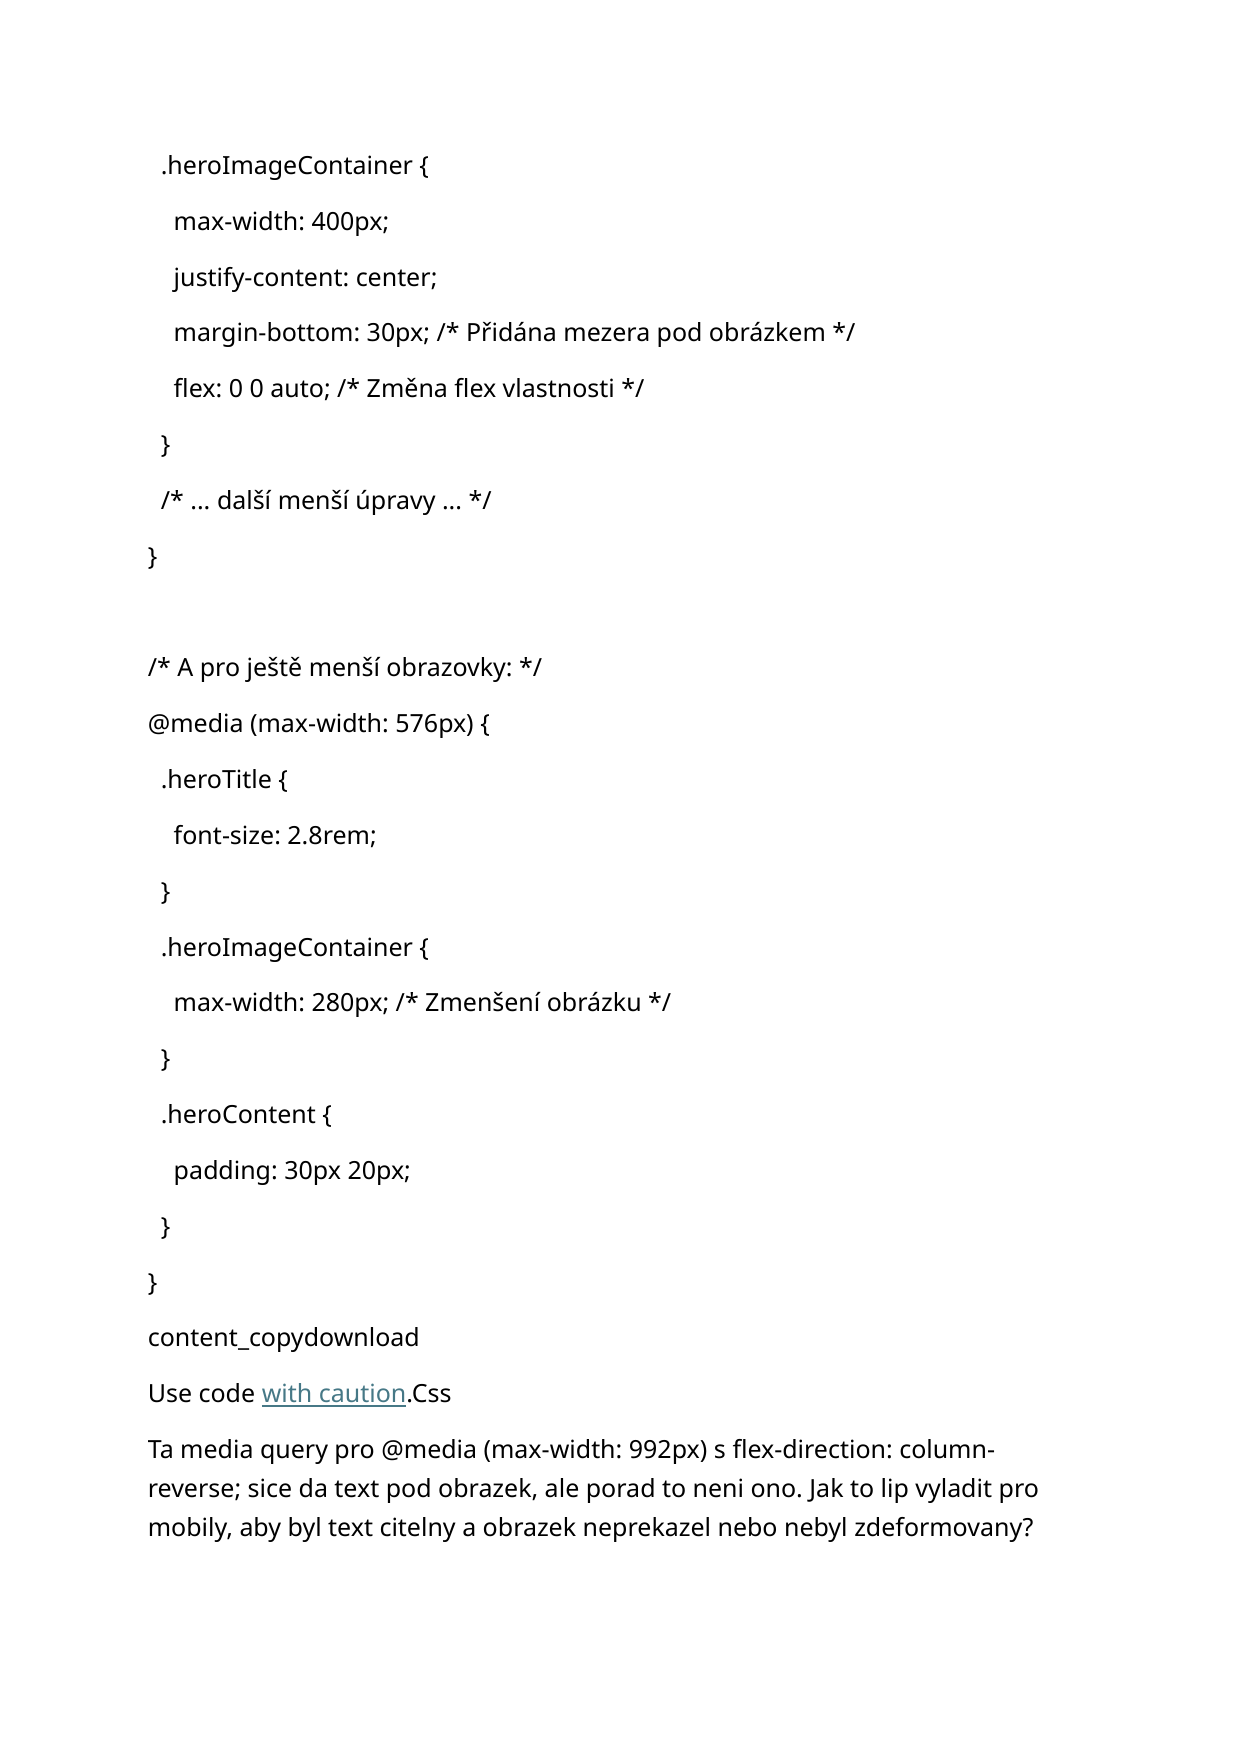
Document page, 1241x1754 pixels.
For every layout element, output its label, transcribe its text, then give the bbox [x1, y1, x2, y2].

text max-width: 280px; /* Zmenšení obrázku */ [148, 985, 1093, 1019]
text .heroImageContainer { [148, 148, 1093, 182]
text } [148, 1041, 1093, 1075]
text @media (max-width: 576px) { [148, 706, 1093, 740]
text content_copydownload [148, 1320, 1093, 1354]
text } [148, 873, 1093, 907]
text } [148, 1264, 1093, 1298]
text max-width: 400px; [148, 203, 1093, 237]
text margin-bottom: 30px; /* Přidána mezera pod obrázkem */ [148, 315, 1093, 349]
text flex: 0 0 auto; /* Změna flex vlastnosti */ [148, 371, 1093, 405]
text padding: 30px 20px; [148, 1153, 1093, 1187]
text } [148, 427, 1093, 461]
text font-size: 2.8rem; [148, 818, 1093, 852]
text } [148, 1208, 1093, 1242]
text .heroTitle { [148, 762, 1093, 796]
text /* A pro ještě menší obrazovky: */ [148, 650, 1093, 684]
text Use code with caution.Css [148, 1376, 1093, 1410]
text .heroImageContainer { [148, 929, 1093, 963]
text /* ... další menší úpravy ... */ [148, 483, 1093, 517]
text } [148, 538, 1093, 572]
text .heroContent { [148, 1097, 1093, 1131]
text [148, 1432, 1093, 1544]
text justify-content: center; [148, 259, 1093, 293]
